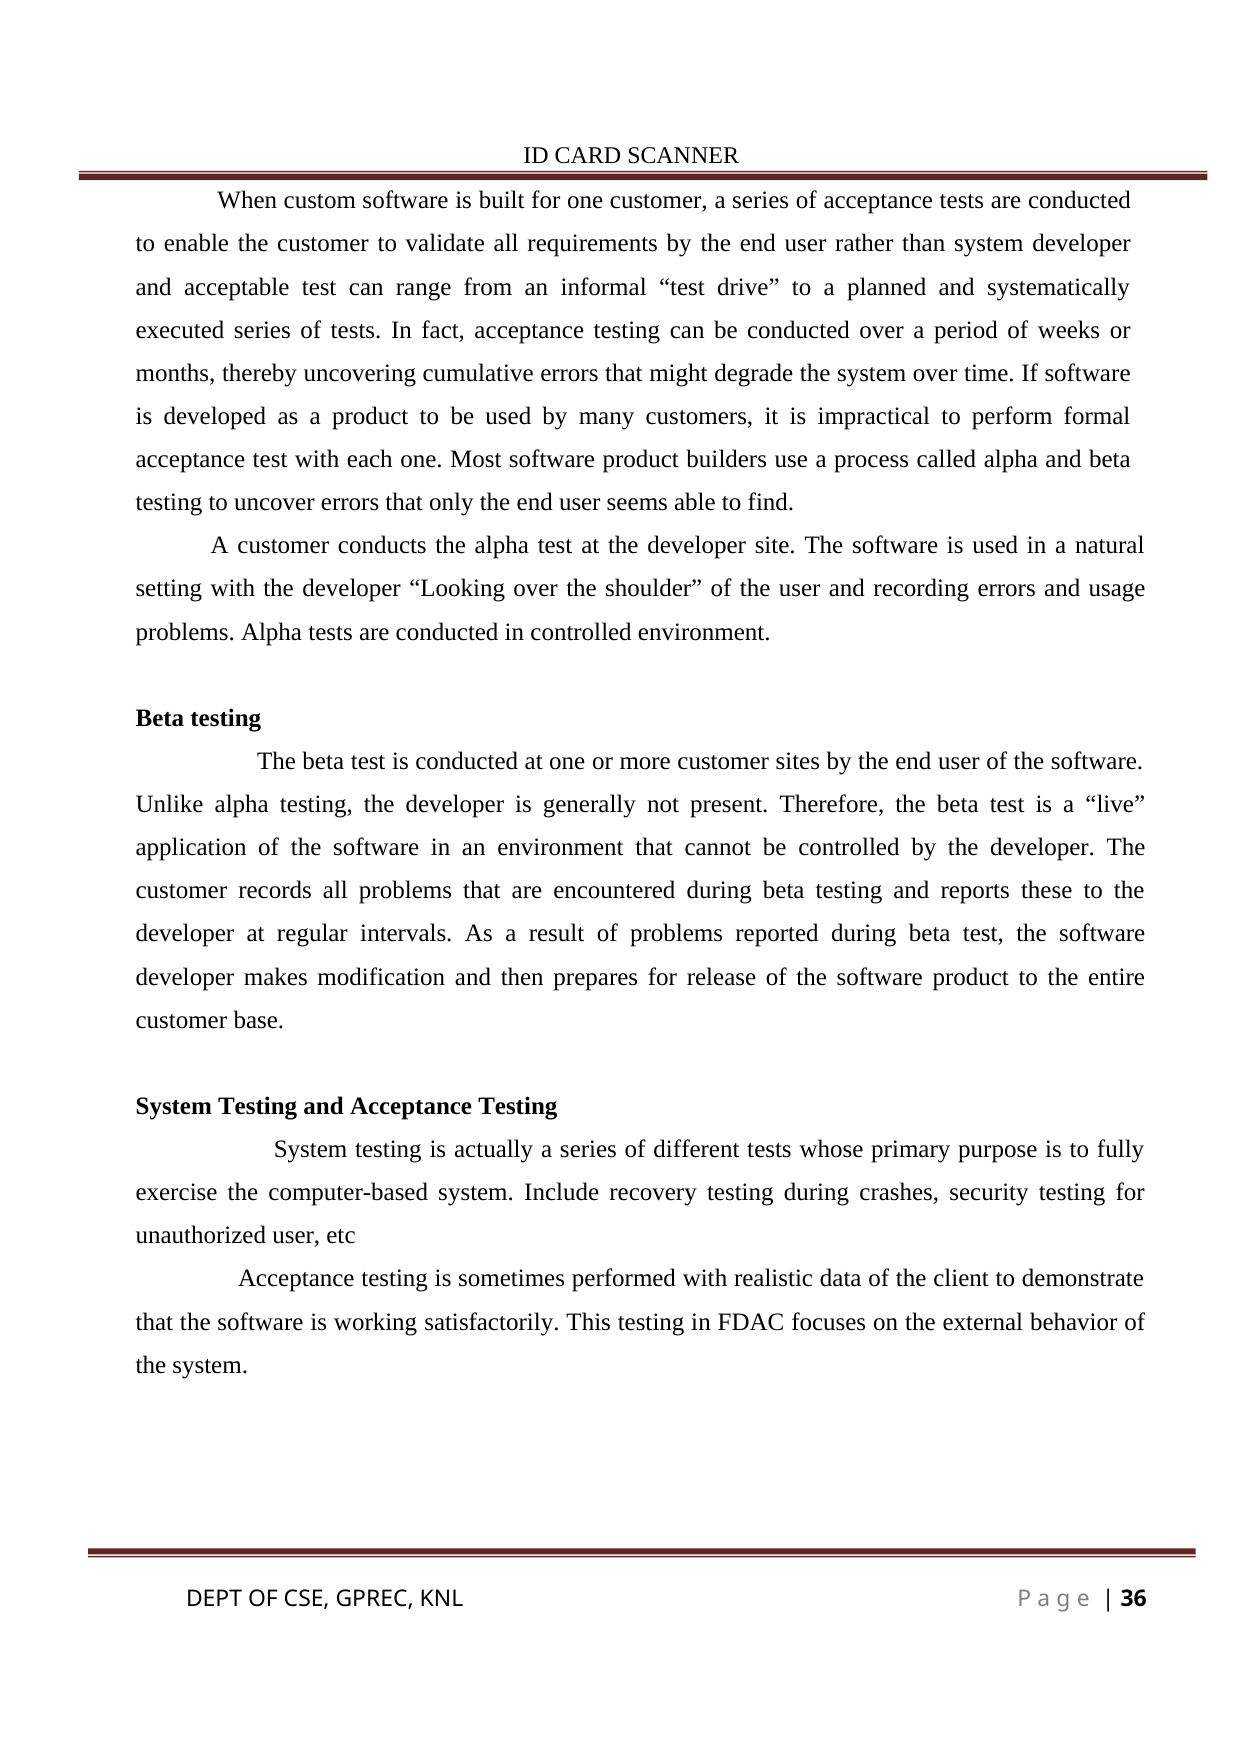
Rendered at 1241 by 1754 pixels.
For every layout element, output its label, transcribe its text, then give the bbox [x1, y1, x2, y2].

text A customer conducts the alpha test at the developer site. The software is used in a natural setting with the developer “Looking over the shoulder” of the user and recording errors and usage problems. Alpha tests are conducted in controlled environment. [135, 530, 1146, 645]
text System Testing and Acceptance Testing [135, 1091, 1146, 1120]
text When custom software is built for one customer, a series of acceptance tests are conducted to enable the customer to validate all requirements by the end user rather than system developer and acceptable test can range from an informal “test drive” to a planned and systematically executed series of tests. In fact, acceptance testing can be conducted over a period of weeks or months, thereby uncovering cumulative errors that might degrade the system over time. If software is developed as a product to be used by many customers, it is impractical to perform formal acceptance test with each one. Most software product builders use a process called alpha and beta testing to uncover errors that only the end user seems able to find. [135, 185, 1132, 516]
text Beta testing [135, 703, 1146, 732]
text System testing is actually a series of different tests whose primary purpose is to fully exercise the computer-based system. Include recovery testing during crashes, security testing for unauthorized user, etc [135, 1134, 1146, 1249]
text Acceptance testing is sometimes performed with realistic data of the client to demonstrate that the software is working satisfactorily. This testing in FDAC focuses on the external behavior of the system. [135, 1263, 1146, 1378]
text The beta test is conducted at one or more customer sites by the end user of the software. Unlike alpha testing, the developer is generally not present. Therefore, the beta test is a “live” application of the software in an environment that cannot be controlled by the developer. The customer records all problems that are encountered during beta testing and reports these to the developer at regular intervals. As a result of problems reported during beta test, the software developer makes modification and then prepares for release of the software product to the entire customer base. [135, 746, 1146, 1033]
